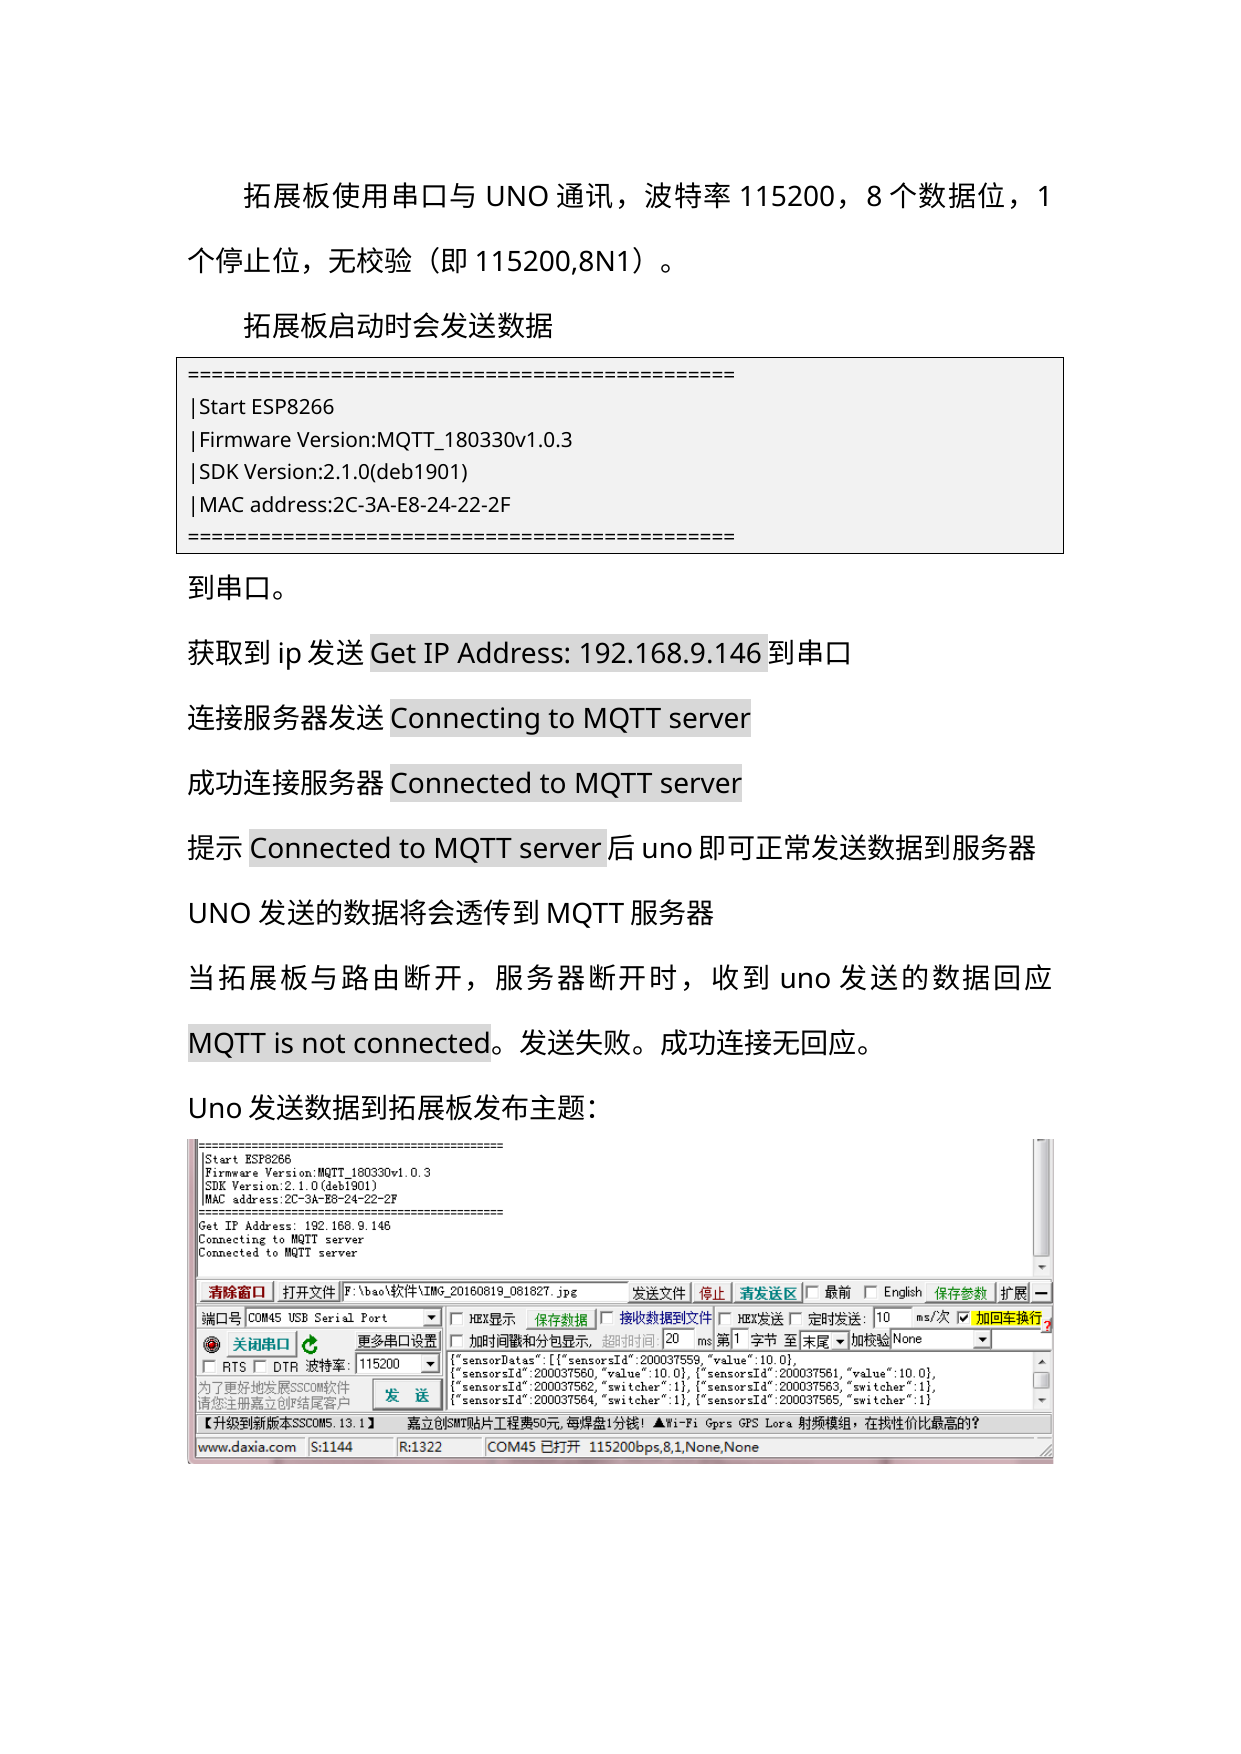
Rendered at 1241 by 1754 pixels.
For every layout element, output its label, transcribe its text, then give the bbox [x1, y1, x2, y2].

table_header ============================================== |Start ESP8266 |Firmware Version:MQTT_180330v1.0.3 |SDK Version:2.1.0(deb1901) |MAC address:2C-3A-E8-24-22-2F ============================================== [177, 358, 1063, 553]
text 连接服务器发送Connecting to MQTT server [187, 684, 1053, 749]
text 拓展板使用串口与UNO通讯，波特率115200，8个数据位，1个停止位，无校验（即115200,8N1）。 [187, 162, 1053, 292]
text 获取到ip发送Get IP Address: 192.168.9.146到串口 [187, 619, 1053, 684]
text 到串口。 [187, 554, 1053, 619]
text 提示Connected to MQTT server后uno即可正常发送数据到服务器 [187, 814, 1053, 879]
text 拓展板启动时会发送数据 [187, 292, 1053, 357]
text UNO 发送的数据将会透传到MQTT服务器 [187, 879, 1053, 944]
text 当拓展板与路由断开，服务器断开时，收到uno发送的数据回应MQTT is not connected。发送失败。成功连接无回应。 [187, 944, 1053, 1074]
text 成功连接服务器Connected to MQTT server [187, 749, 1053, 814]
text Uno发送数据到拓展板发布主题： [187, 1074, 1053, 1139]
picture [187, 1139, 1054, 1464]
